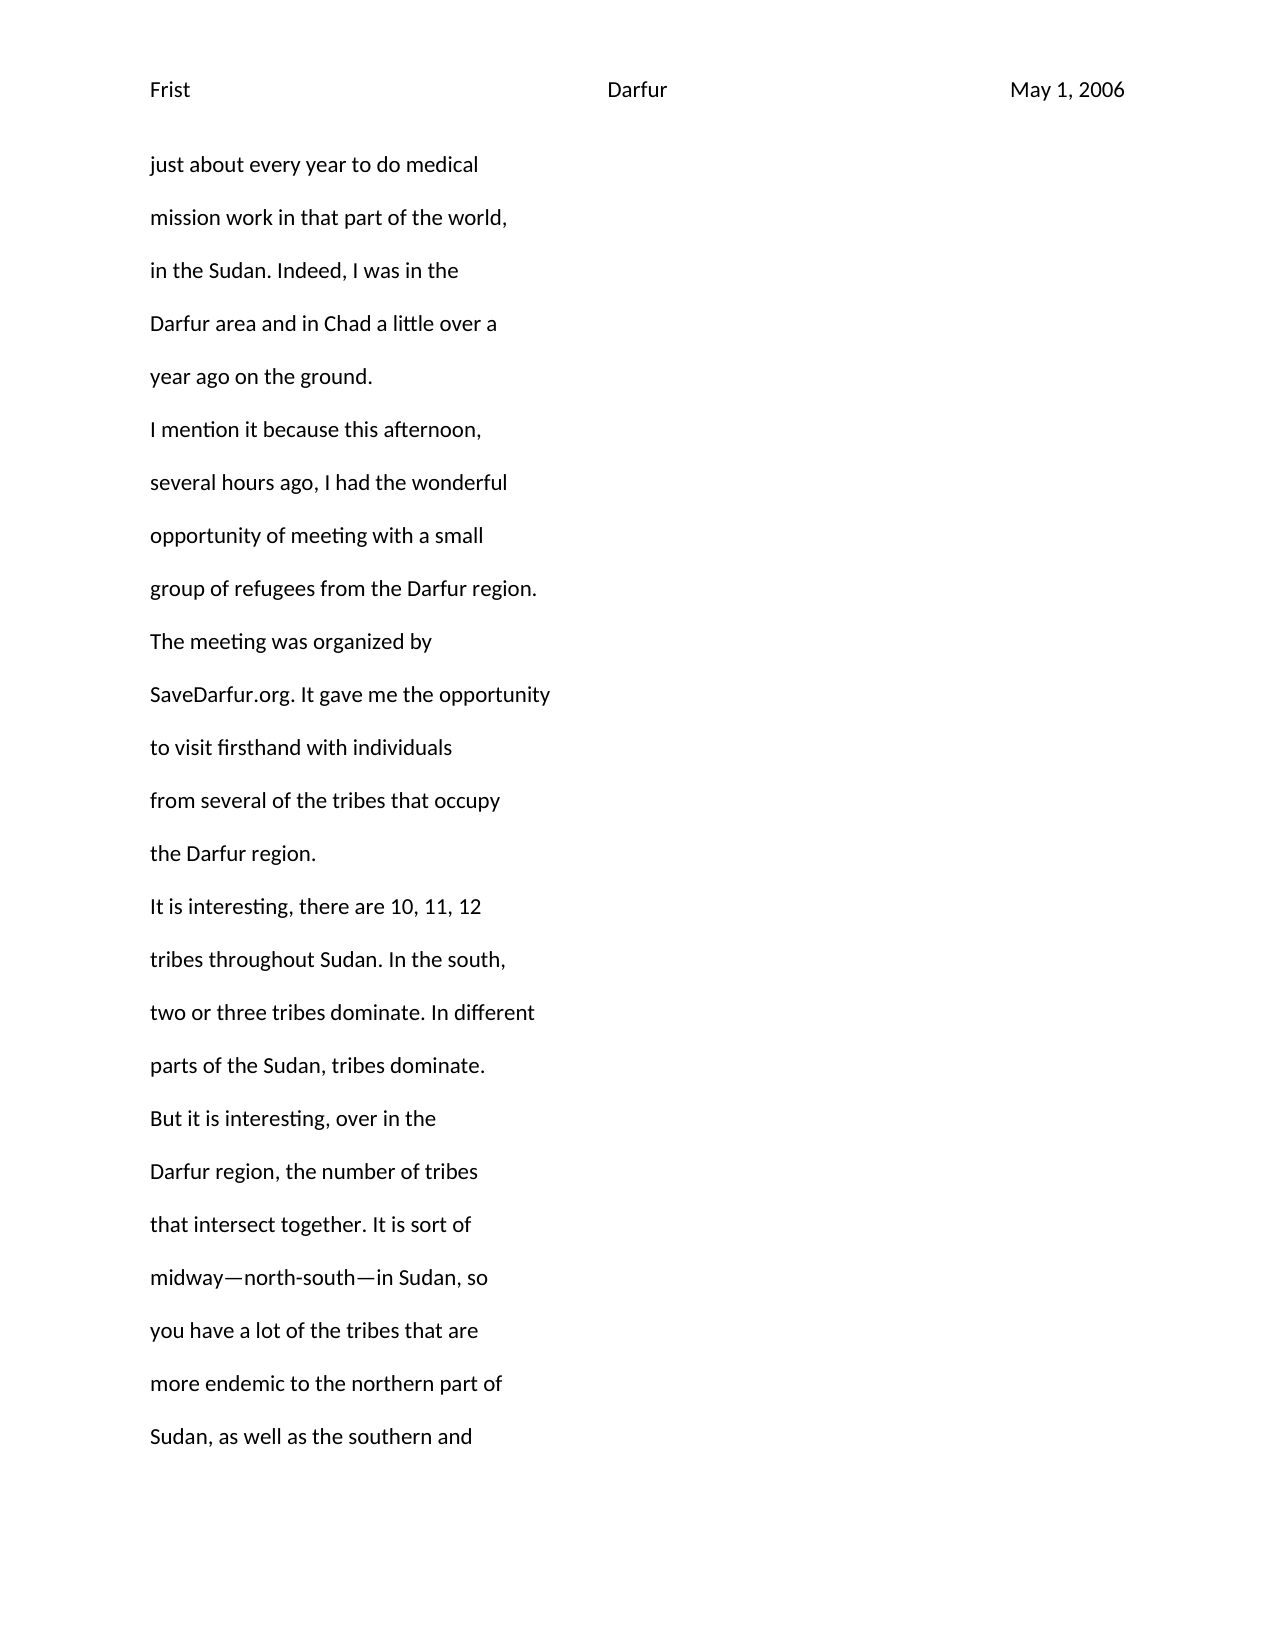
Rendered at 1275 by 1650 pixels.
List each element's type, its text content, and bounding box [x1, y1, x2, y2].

text just about every year to do medical [150, 150, 1125, 178]
text from several of the tribes that occupy [150, 786, 1125, 814]
text It is interesting, there are 10, 11, 12 [150, 892, 1125, 920]
text The meeting was organized by [150, 627, 1125, 655]
text in the Sudan. Indeed, I was in the [150, 256, 1125, 284]
text the Darfur region. [150, 839, 1125, 867]
text year ago on the ground. [150, 362, 1125, 390]
text midway—north-south—in Sudan, so [150, 1263, 1125, 1291]
text group of refugees from the Darfur region. [150, 574, 1125, 602]
text mission work in that part of the world, [150, 203, 1125, 231]
text I mention it because this afternoon, [150, 415, 1125, 443]
text parts of the Sudan, tribes dominate. [150, 1051, 1125, 1079]
text you have a lot of the tribes that are [150, 1316, 1125, 1344]
text more endemic to the northern part of [150, 1369, 1125, 1397]
text SaveDarfur.org. It gave me the opportunity [150, 680, 1125, 708]
text Sudan, as well as the southern and [150, 1422, 1125, 1451]
text several hours ago, I had the wonderful [150, 468, 1125, 496]
text But it is interesting, over in the [150, 1104, 1125, 1132]
text tribes throughout Sudan. In the south, [150, 945, 1125, 973]
text that intersect together. It is sort of [150, 1210, 1125, 1238]
text Darfur area and in Chad a little over a [150, 309, 1125, 337]
text two or three tribes dominate. In different [150, 998, 1125, 1026]
text to visit firsthand with individuals [150, 733, 1125, 761]
text opportunity of meeting with a small [150, 521, 1125, 549]
text Darfur region, the number of tribes [150, 1157, 1125, 1185]
